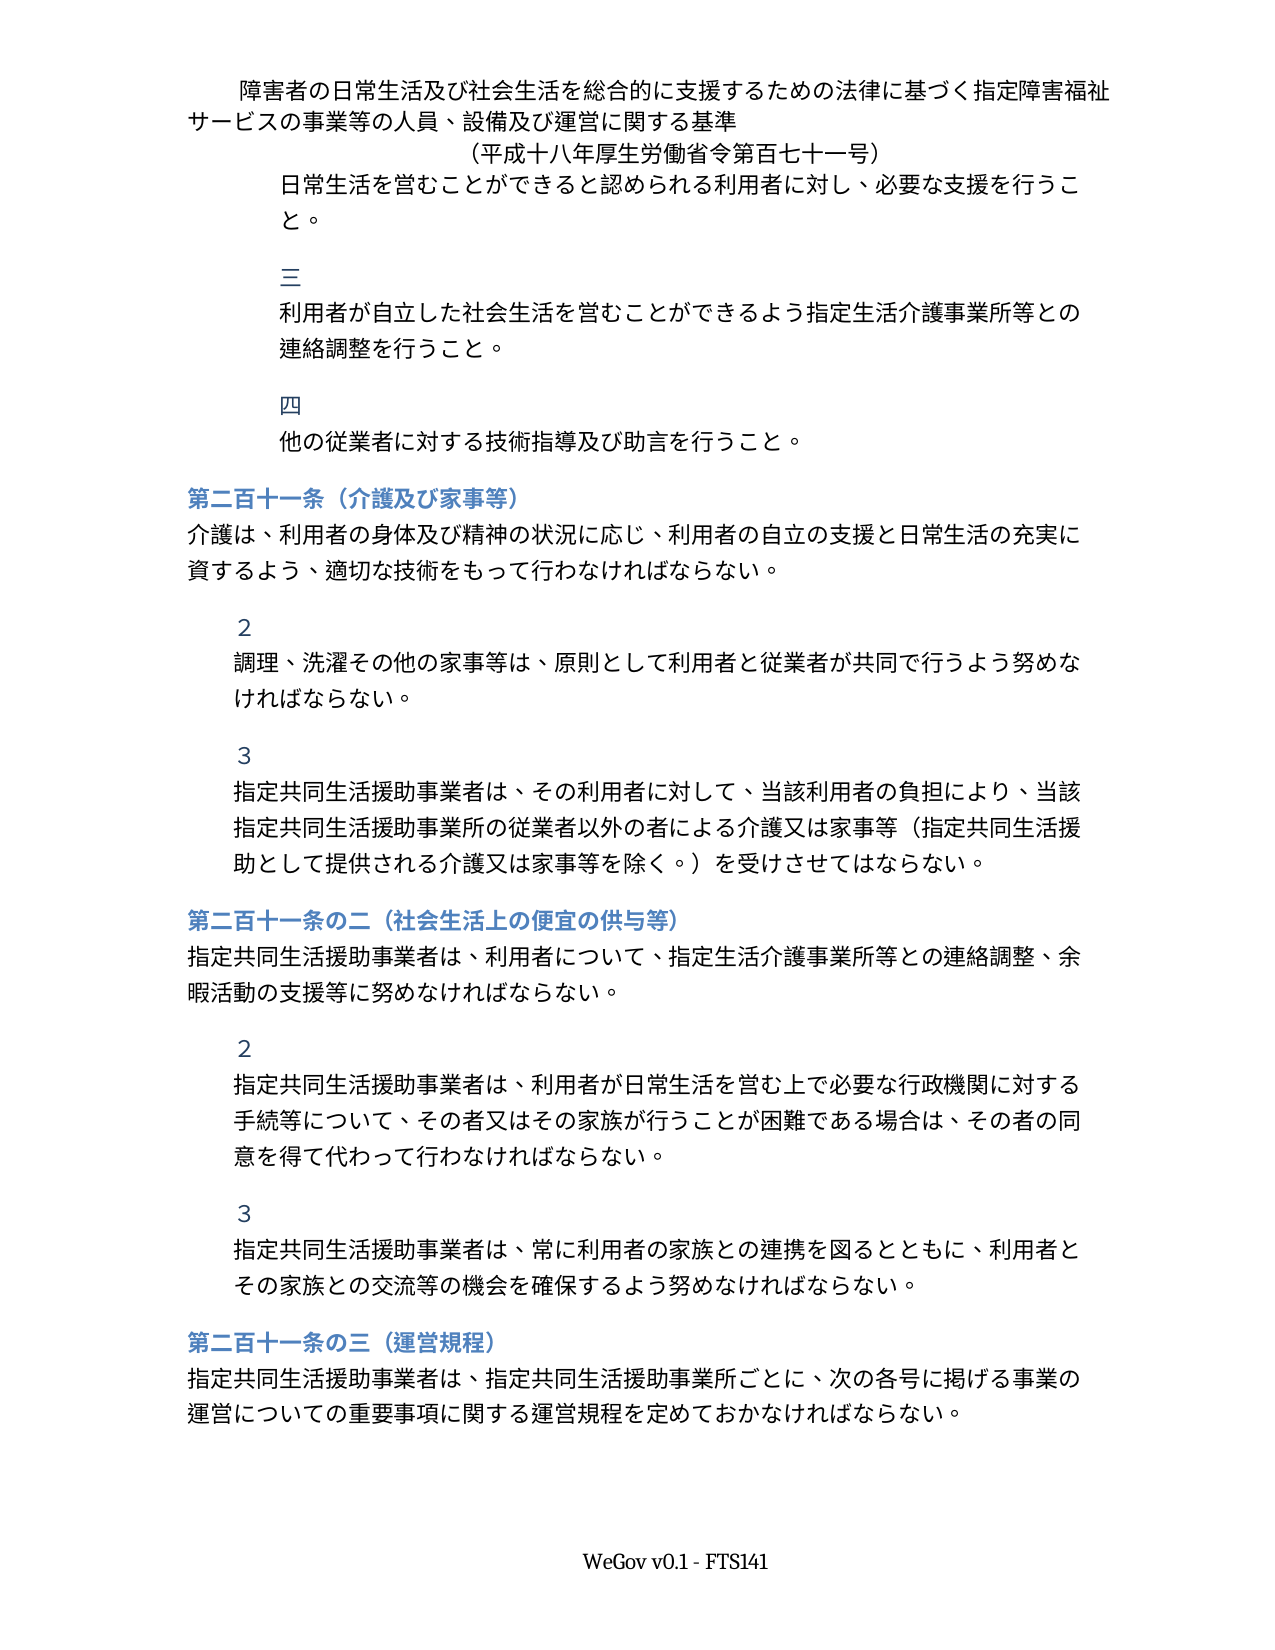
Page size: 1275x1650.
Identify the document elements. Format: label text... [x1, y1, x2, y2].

text 指定共同生活援助事業者は、利用者について、指定生活介護事業所等との連絡調整、余暇活動の支援等に努めなければならない。 [187, 941, 1087, 1008]
text 指定共同生活援助事業者は、その利用者に対して、当該利用者の負担により、当該指定共同生活援助事業所の従業者以外の者による介護又は家事等（指定共同生活援助として提供される介護又は家事等を除く。）を受けさせてはならない。 [233, 776, 1087, 879]
text 介護は、利用者の身体及び精神の状況に応じ、利用者の自立の支援と日常生活の充実に資するよう、適切な技術をもって行わなければならない。 [187, 519, 1087, 586]
subtitle ３ [233, 740, 1087, 771]
subtitle 三 [279, 261, 1087, 293]
subtitle 四 [279, 390, 1087, 421]
text 調理、洗濯その他の家事等は、原則として利用者と従業者が共同で行うよう努めなければならない。 [233, 647, 1087, 714]
subtitle ２ [233, 1033, 1087, 1064]
text 指定共同生活援助事業者は、利用者が日常生活を営む上で必要な行政機関に対する手続等について、その者又はその家族が行うことが困難である場合は、その者の同意を得て代わって行わなければならない。 [233, 1069, 1087, 1172]
subtitle ２ [233, 611, 1087, 643]
text 他の従業者に対する技術指導及び助言を行うこと。 [279, 426, 1087, 457]
subtitle 第二百十一条の二（社会生活上の便宜の供与等） [187, 905, 1087, 936]
text 指定共同生活援助事業者は、指定共同生活援助事業所ごとに、次の各号に掲げる事業の運営についての重要事項に関する運営規程を定めておかなければならない。 [187, 1362, 1087, 1430]
subtitle ３ [233, 1198, 1087, 1229]
subtitle 第二百十一条（介護及び家事等） [187, 483, 1087, 514]
text 指定共同生活援助事業者は、常に利用者の家族との連携を図るとともに、利用者とその家族との交流等の機会を確保するよう努めなければならない。 [233, 1234, 1087, 1301]
subtitle 第二百十一条の三（運営規程） [187, 1327, 1087, 1358]
text 利用者の身体及び精神の状況、その置かれている環境等に照らし、利用者が自立した日常生活を営むことができるよう定期的に検討するとともに、自立した日常生活を営むことができると認められる利用者に対し、必要な支援を行うこと。 [279, 169, 1087, 236]
text 利用者が自立した社会生活を営むことができるよう指定生活介護事業所等との連絡調整を行うこと。 [279, 297, 1087, 364]
